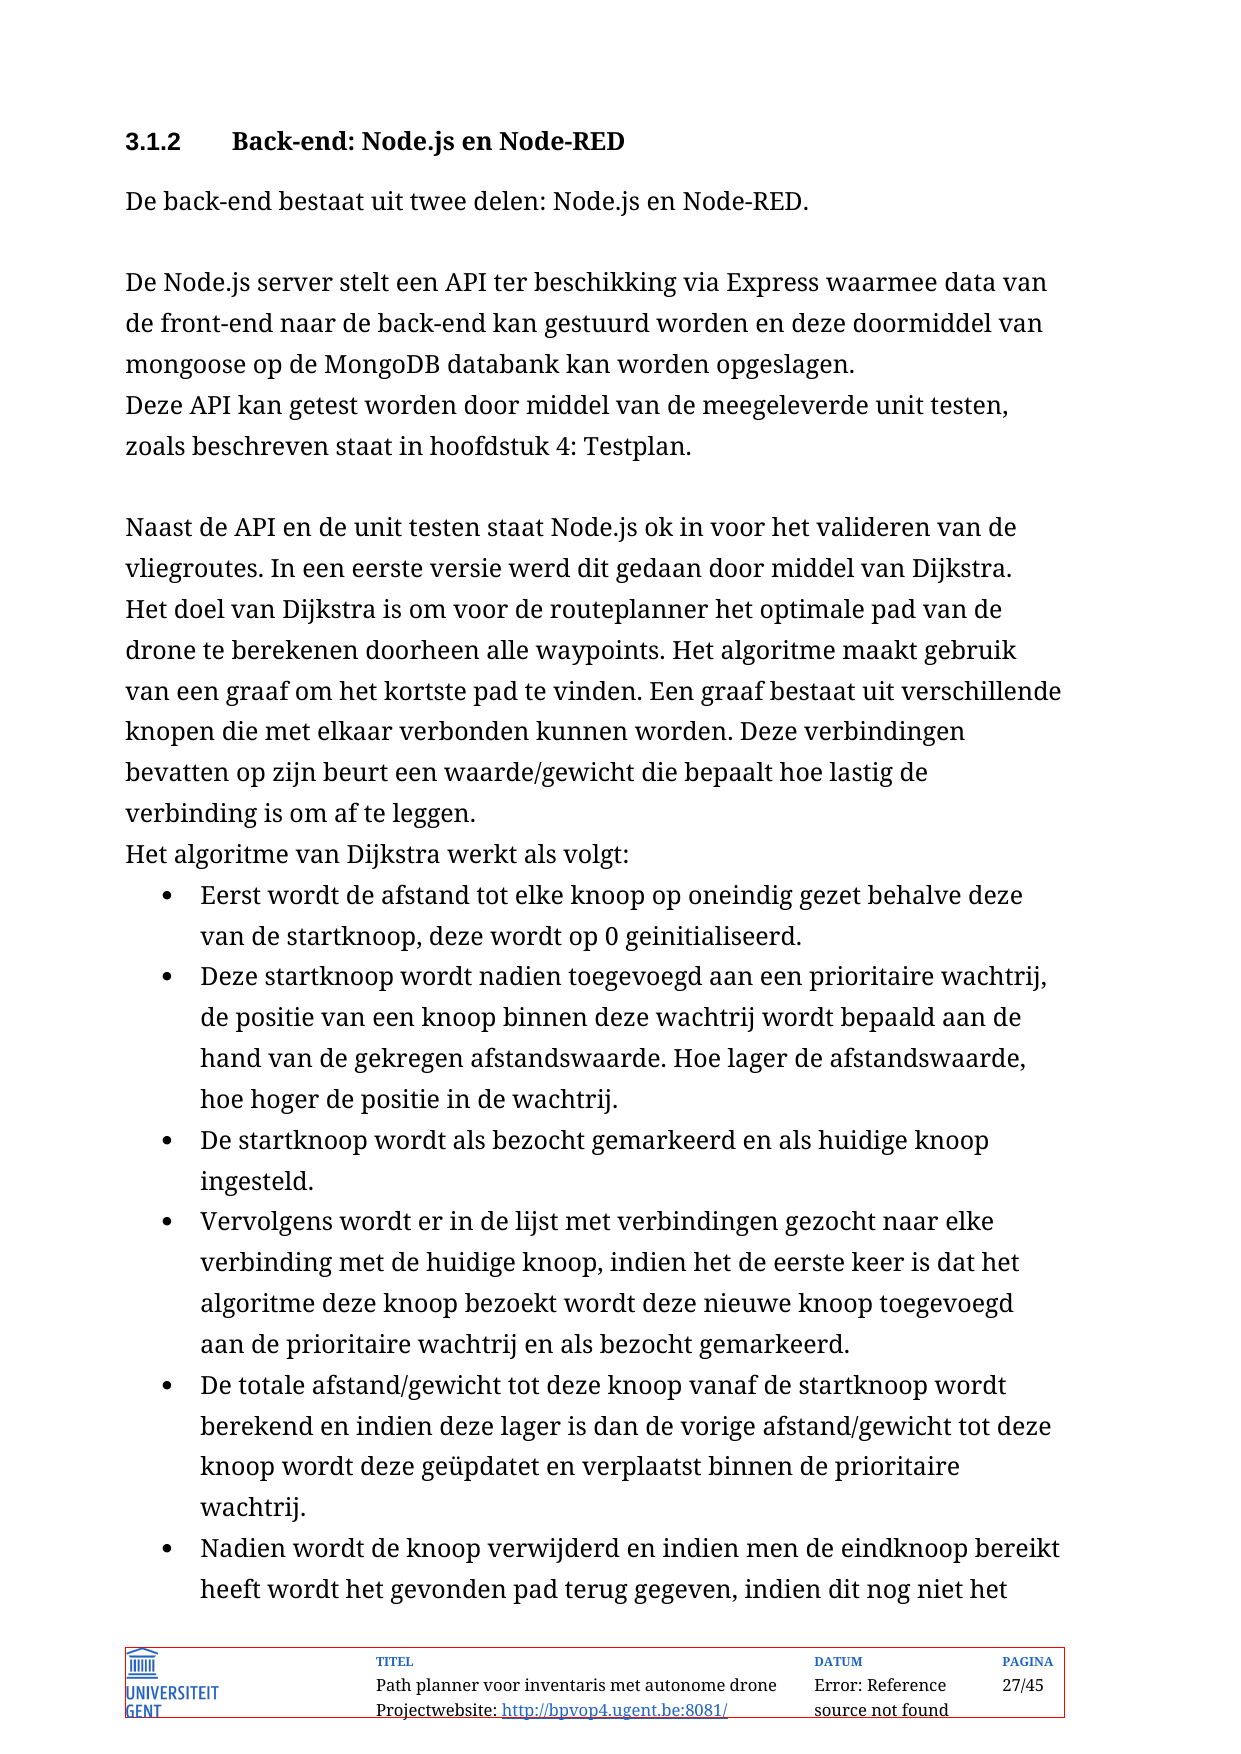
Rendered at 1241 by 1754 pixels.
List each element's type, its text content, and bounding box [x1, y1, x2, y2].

list Deze startknoop wordt nadien toegevoegd aan een prioritaire wachtrij, de positie van een knoop binnen deze wachtrij wordt bepaald aan de hand van de gekregen afstandswaarde. Hoe lager de afstandswaarde, hoe hoger de positie in de wachtrij. [163, 959, 1065, 1116]
text Deze API kan getest worden door middel van de meegeleverde unit testen, zoals beschreven staat in hoofdstuk 4: Testplan. [125, 387, 1065, 462]
subtitle Back-end: Node.js en Node-RED [125, 124, 1065, 158]
text Naast de API en de unit testen staat Node.js ok in voor het valideren van de vliegroutes. In een eerste versie werd dit gedaan door middel van Dijkstra. [125, 510, 1065, 585]
text De back-end bestaat uit twee delen: Node.js en Node-RED. [125, 183, 1065, 217]
list De totale afstand/gewicht tot deze knoop vanaf de startknoop wordt berekend en indien deze lager is dan de vorige afstand/gewicht tot deze knoop wordt deze geüpdatet en verplaatst binnen de prioritaire wachtrij. [163, 1367, 1065, 1524]
text De Node.js server stelt een API ter beschikking via Express waarmee data van de front-end naar de back-end kan gestuurd worden en deze doormiddel van mongoose op de MongoDB databank kan worden opgeslagen. [125, 265, 1065, 381]
text Het doel van Dijkstra is om voor de routeplanner het optimale pad van de drone te berekenen doorheen alle waypoints. Het algoritme maakt gebruik van een graaf om het kortste pad te vinden. Een graaf bestaat uit verschillende knopen die met elkaar verbonden kunnen worden. Deze verbindingen bevatten op zijn beurt een waarde/gewicht die bepaalt hoe lastig de verbinding is om af te leggen. [125, 591, 1065, 830]
list Vervolgens wordt er in de lijst met verbindingen gezocht naar elke verbinding met de huidige knoop, indien het de eerste keer is dat het algoritme deze knoop bezoekt wordt deze nieuwe knoop toegevoegd aan de prioritaire wachtrij en als bezocht gemarkeerd. [163, 1204, 1065, 1361]
text Het algoritme van Dijkstra werkt als volgt: [125, 836, 1065, 871]
list De startknoop wordt als bezocht gemarkeerd en als huidige knoop ingesteld. [163, 1122, 1065, 1197]
picture [95, 1623, 252, 1749]
list Eerst wordt de afstand tot elke knoop op oneindig gezet behalve deze van de startknoop, deze wordt op 0 geinitialiseerd. [163, 877, 1065, 952]
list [163, 1531, 1065, 1606]
